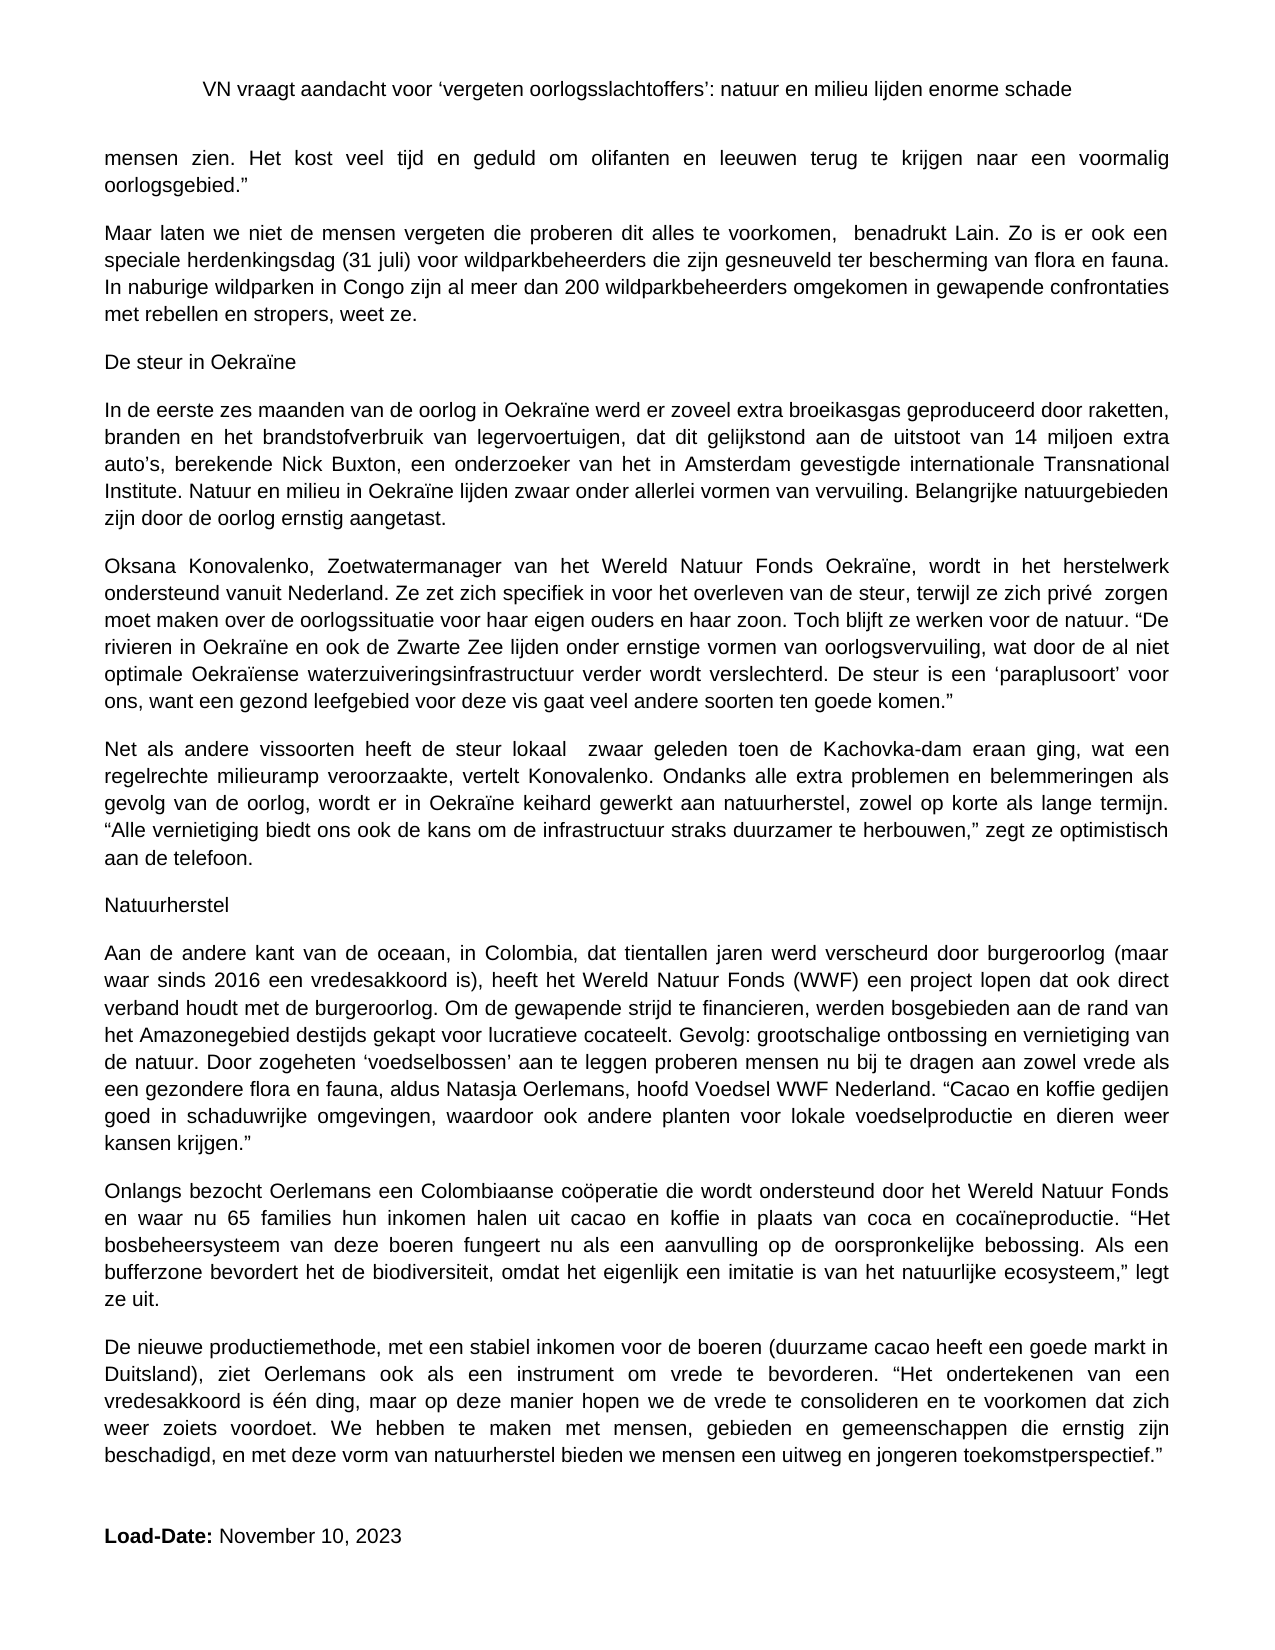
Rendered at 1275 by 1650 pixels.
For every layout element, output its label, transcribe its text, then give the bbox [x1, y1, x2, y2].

text Maar laten we niet de mensen vergeten die proberen dit alles te voorkomen, benadrukt Lain. Zo is er ook een speciale herdenkingsdag (31 juli) voor wildparkbeheerders die zijn gesneuveld ter bescherming van flora en fauna. In naburige wildparken in Congo zijn al meer dan 200 wildparkbeheerders omgekomen in gewapende confrontaties met rebellen en stropers, weet ze. [104, 217, 1171, 326]
text Aan de andere kant van de oceaan, in Colombia, dat tientallen jaren werd verscheurd door burgeroorlog (maar waar sinds 2016 een vredesakkoord is), heeft het Wereld Natuur Fonds (WWF) een project lopen dat ook direct verband houdt met de burgeroorlog. Om de gewapende strijd te financieren, werden bosgebieden aan de rand van het Amazonegebied destijds gekapt voor lucratieve cocateelt. Gevolg: grootschalige ontbossing en vernietiging van de natuur. Door zogeheten ‘voedselbossen’ aan te leggen proberen mensen nu bij te dragen aan zowel vrede als een gezondere flora en fauna, aldus Natasja Oerlemans, hoofd Voedsel WWF Nederland. “Cacao en koffie gedijen goed in schaduwrijke omgevingen, waardoor ook andere planten voor lokale voedselproductie en dieren weer kansen krijgen.” [104, 938, 1171, 1155]
text Natuurherstel [104, 890, 1171, 917]
text Load-Date: November 10, 2023 [104, 1492, 1171, 1548]
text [104, 142, 1171, 196]
text Oksana Konovalenko, Zoetwatermanager van het Wereld Natuur Fonds Oekraïne, wordt in het herstelwerk ondersteund vanuit Nederland. Ze zet zich specifiek in voor het overleven van de steur, terwijl ze zich privé zorgen moet maken over de oorlogssituatie voor haar eigen ouders en haar zoon. Toch blijft ze werken voor de natuur. “De rivieren in Oekraïne en ook de Zwarte Zee lijden onder ernstige vormen van oorlogsvervuiling, wat door de al niet optimale Oekraïense waterzuiveringsinfrastructuur verder wordt verslechterd. De steur is een ‘paraplusoort’ voor ons, want een gezond leefgebied voor deze vis gaat veel andere soorten ten goede komen.” [104, 551, 1171, 713]
text Net als andere vissoorten heeft de steur lokaal zwaar geleden toen de Kachovka-dam eraan ging, wat een regelrechte milieuramp veroorzaakte, vertelt Konovalenko. Ondanks alle extra problemen en belemmeringen als gevolg van de oorlog, wordt er in Oekraïne keihard gewerkt aan natuurherstel, zowel op korte als lange termijn. “Alle vernietiging biedt ons ook de kans om de infrastructuur straks duurzamer te herbouwen,” zegt ze optimistisch aan de telefoon. [104, 734, 1171, 869]
text Onlangs bezocht Oerlemans een Colombiaanse coöperatie die wordt ondersteund door het Wereld Natuur Fonds en waar nu 65 families hun inkomen halen uit cacao en koffie in plaats van coca en cocaïneproductie. “Het bosbeheersysteem van deze boeren fungeert nu als een aanvulling op de oorspronkelijke bebossing. Als een bufferzone bevordert het de biodiversiteit, omdat het eigenlijk een imitatie is van het natuurlijke ecosysteem,” legt ze uit. [104, 1176, 1171, 1311]
text De steur in Oekraïne [104, 346, 1171, 373]
text In de eerste zes maanden van de oorlog in Oekraïne werd er zoveel extra broeikasgas geproduceerd door raketten, branden en het brandstofverbruik van legervoertuigen, dat dit gelijkstond aan de uitstoot van 14 miljoen extra auto’s, berekende Nick Buxton, een onderzoeker van het in Amsterdam gevestigde internationale Transnational Institute. Natuur en milieu in Oekraïne lijden zwaar onder allerlei vormen van vervuiling. Belangrijke natuurgebieden zijn door de oorlog ernstig aangetast. [104, 394, 1171, 530]
text De nieuwe productiemethode, met een stabiel inkomen voor de boeren (duurzame cacao heeft een goede markt in Duitsland), ziet Oerlemans ook als een instrument om vrede te bevorderen. “Het ondertekenen van een vredesakkoord is één ding, maar op deze manier hopen we de vrede te consolideren en te voorkomen dat zich weer zoiets voordoet. We hebben te maken met mensen, gebieden en gemeenschappen die ernstig zijn beschadigd, en met deze vorm van natuurherstel bieden we mensen een uitweg en jongeren toekomstperspectief.” [104, 1332, 1171, 1467]
